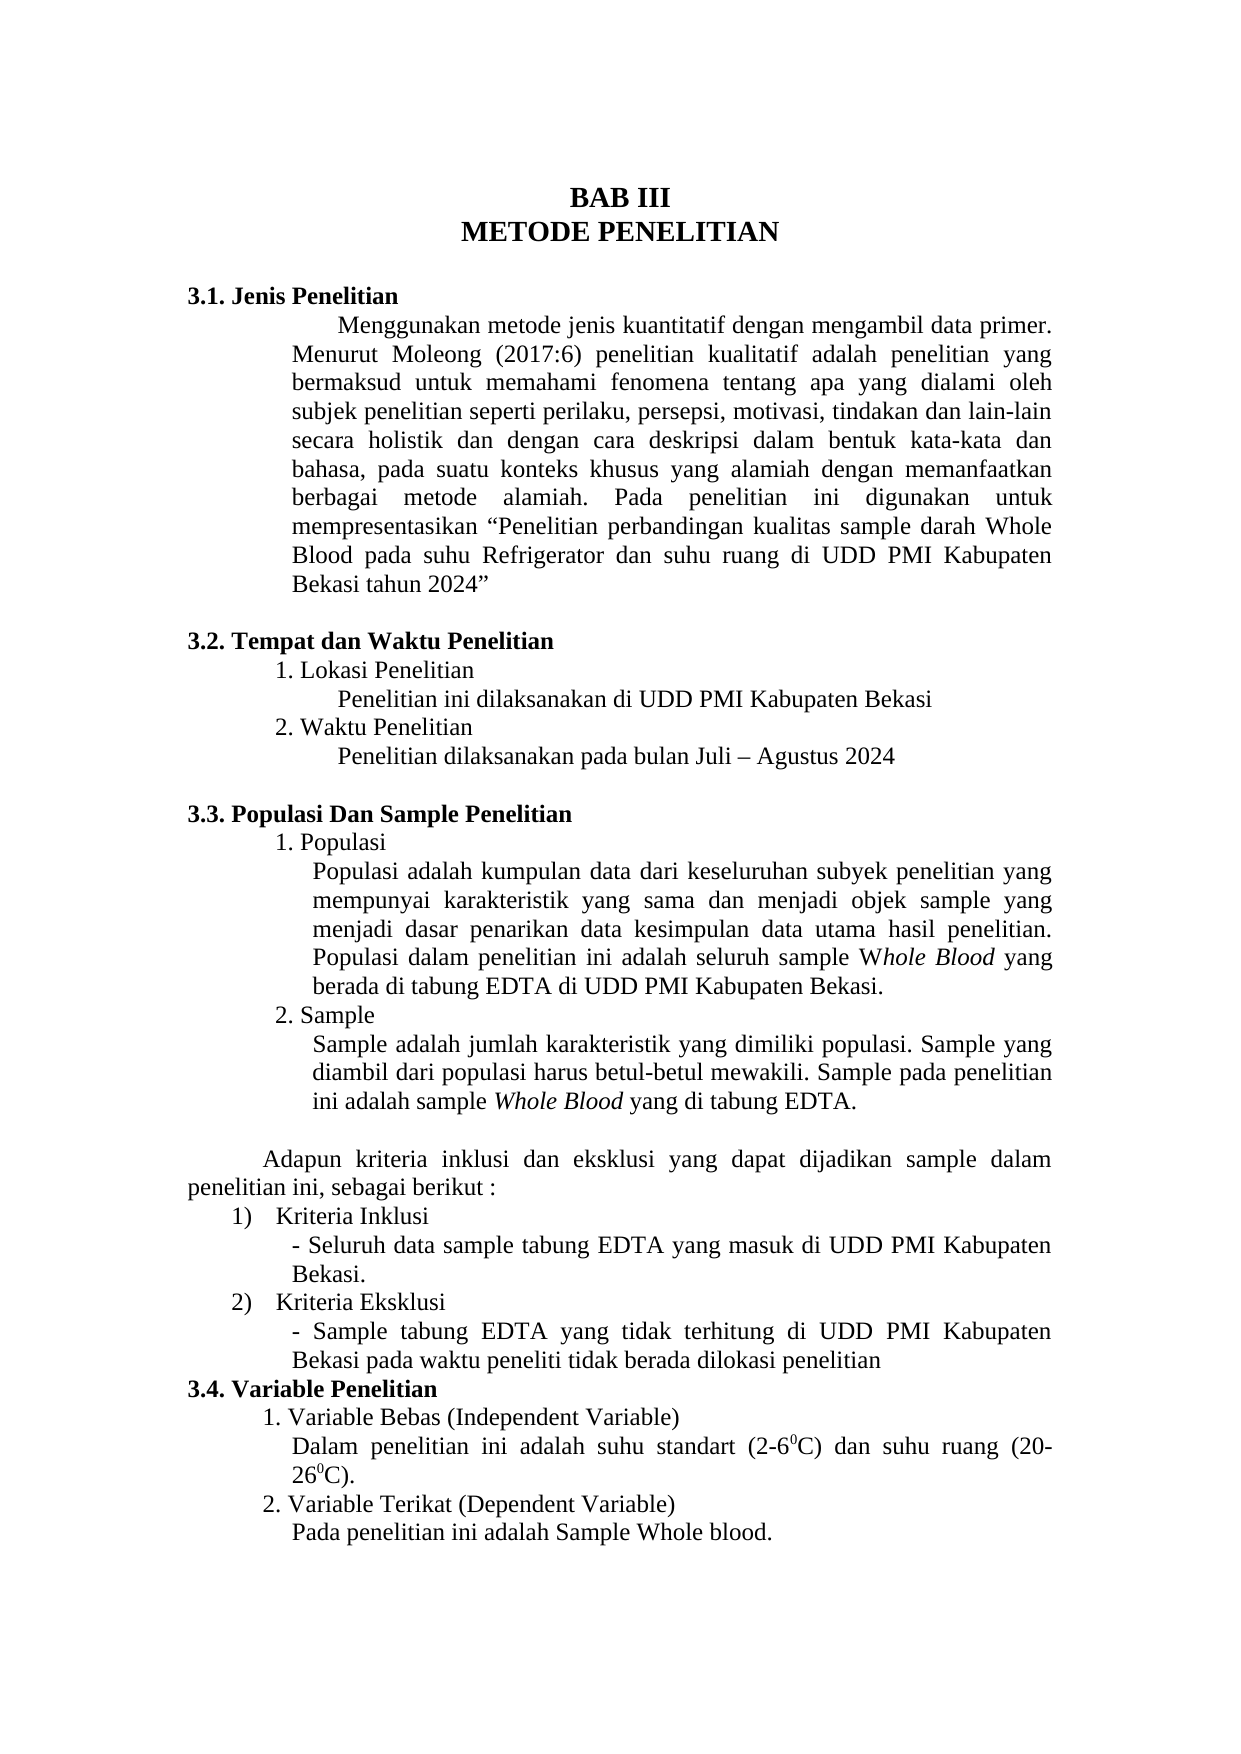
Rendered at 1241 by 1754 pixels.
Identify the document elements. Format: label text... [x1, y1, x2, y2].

text Penelitian ini dilaksanakan di UDD PMI Kabupaten Bekasi [187, 684, 1053, 712]
list Variable Penelitian [187, 1374, 1053, 1402]
text - Sample tabung EDTA yang tidak terhitung di UDD PMI Kabupaten Bekasi pada waktu peneliti tidak berada dilokasi penelitian [292, 1316, 1053, 1374]
list Tempat dan Waktu Penelitian [187, 626, 1053, 655]
list Lokasi Penelitian [275, 655, 1053, 684]
list Waktu Penelitian [275, 712, 1053, 741]
text Dalam penelitian ini adalah suhu standart (2-60C) dan suhu ruang (20-260C). [292, 1431, 1053, 1489]
list Variable Bebas (Independent Variable) [262, 1402, 1053, 1431]
text Pada penelitian ini adalah Sample Whole blood. [291, 1517, 1053, 1546]
text - Seluruh data sample tabung EDTA yang masuk di UDD PMI Kabupaten Bekasi. [292, 1230, 1053, 1287]
list Jenis Penelitian [187, 281, 1053, 310]
text BAB III [187, 181, 1053, 214]
list Populasi [275, 827, 1053, 856]
list Kriteria Inklusi [231, 1201, 1053, 1230]
text Adapun kriteria inklusi dan eksklusi yang dapat dijadikan sample dalam penelitian ini, sebagai berikut : [187, 1144, 1053, 1201]
list Variable Terikat (Dependent Variable) [262, 1489, 1053, 1517]
list Sample [275, 1000, 1053, 1029]
text METODE PENELITIAN [187, 214, 1053, 248]
text Sample adalah jumlah karakteristik yang dimiliki populasi. Sample yang diambil dari populasi harus betul-betul mewakili. Sample pada penelitian ini adalah sample Whole Blood yang di tabung EDTA. [312, 1029, 1053, 1115]
list Populasi Dan Sample Penelitian [187, 799, 1053, 827]
text Penelitian dilaksanakan pada bulan Juli – Agustus 2024 [187, 741, 1053, 770]
text Populasi adalah kumpulan data dari keseluruhan subyek penelitian yang mempunyai karakteristik yang sama dan menjadi objek sample yang menjadi dasar penarikan data kesimpulan data utama hasil penelitian. Populasi dalam penelitian ini adalah seluruh sample Whole Blood yang berada di tabung EDTA di UDD PMI Kabupaten Bekasi. [312, 856, 1053, 1000]
text Menggunakan metode jenis kuantitatif dengan mengambil data primer. Menurut Moleong (2017:6) penelitian kualitatif adalah penelitian yang bermaksud untuk memahami fenomena tentang apa yang dialami oleh subjek penelitian seperti perilaku, persepsi, motivasi, tindakan dan lain-lain secara holistik dan dengan cara deskripsi dalam bentuk kata-kata dan bahasa, pada suatu konteks khusus yang alamiah dengan memanfaatkan berbagai metode alamiah. Pada penelitian ini digunakan untuk mempresentasikan “Penelitian perbandingan kualitas sample darah Whole Blood pada suhu Refrigerator dan suhu ruang di UDD PMI Kabupaten Bekasi tahun 2024” [292, 310, 1053, 597]
list Kriteria Eksklusi [231, 1287, 1053, 1316]
